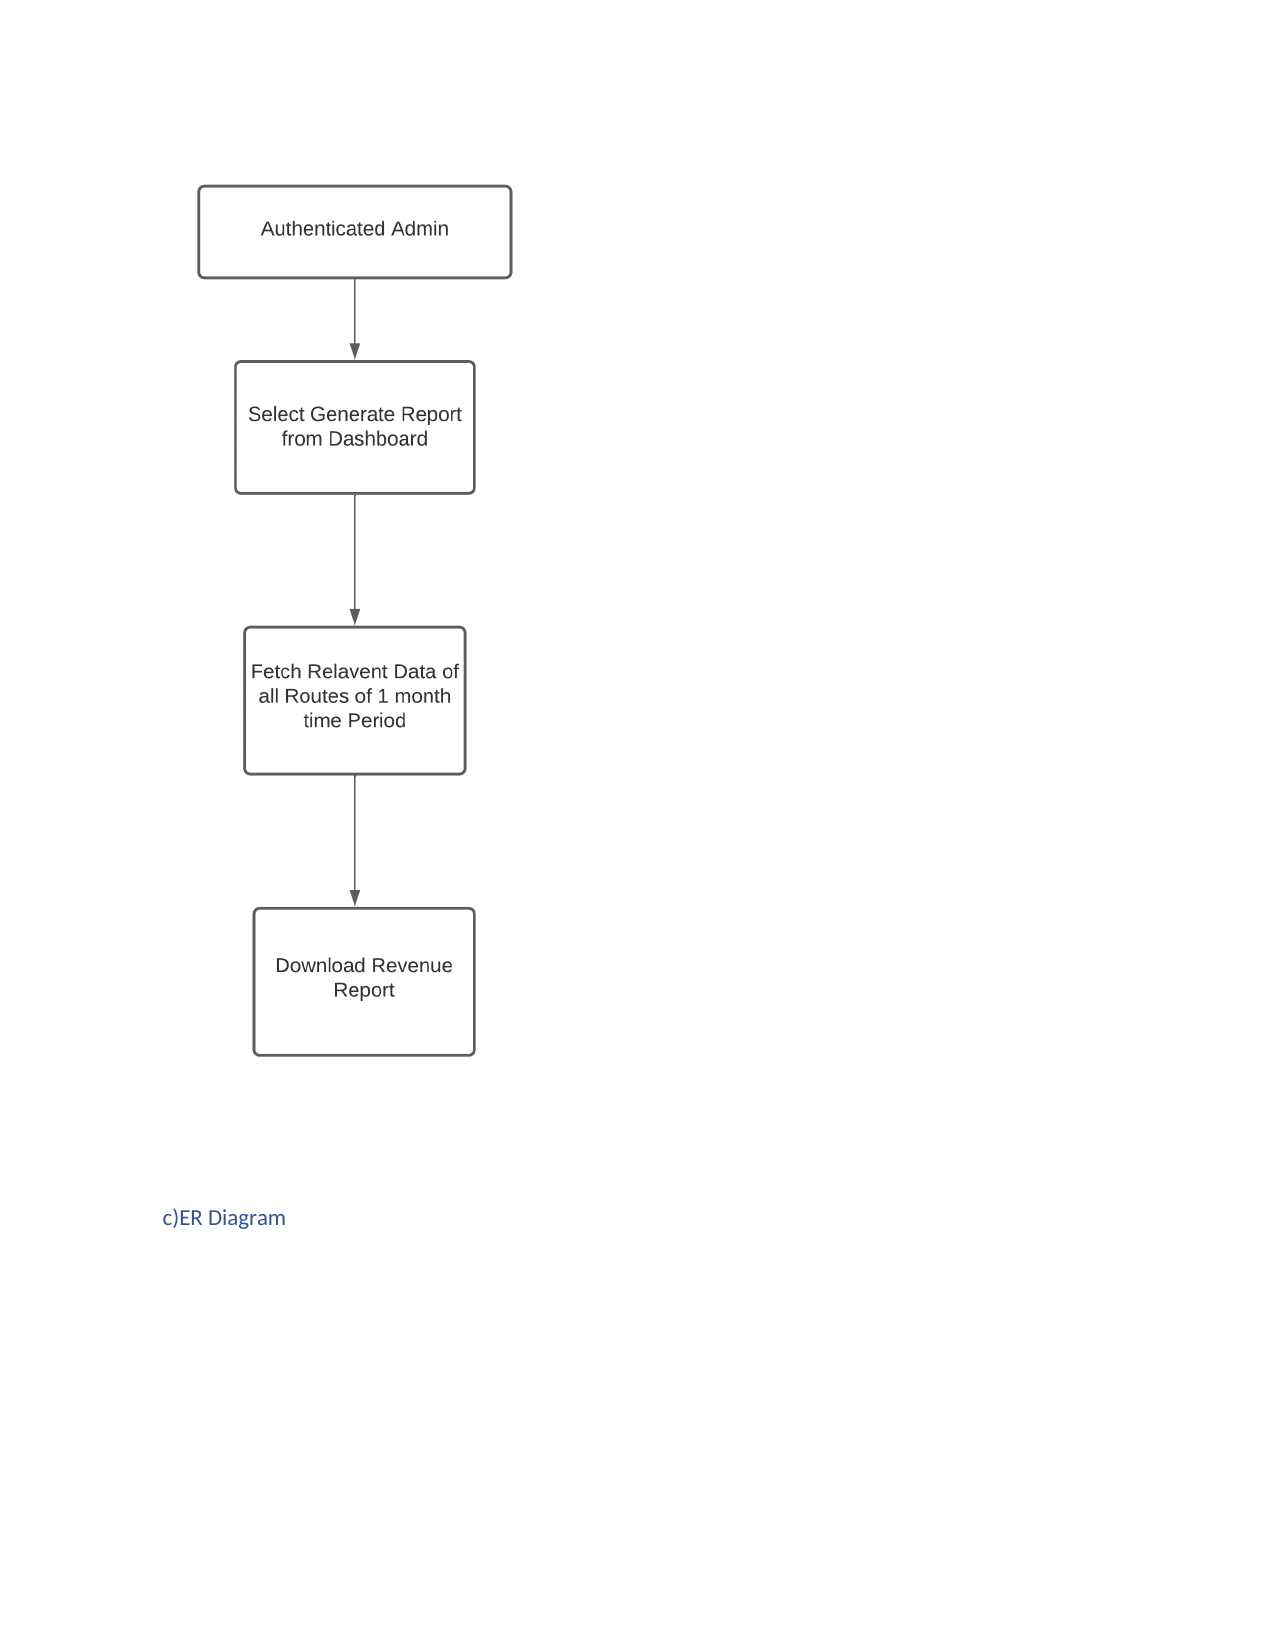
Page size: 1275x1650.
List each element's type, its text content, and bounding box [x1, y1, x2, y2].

text c)ER Diagram [162, 1203, 1125, 1231]
picture [162, 150, 548, 1092]
